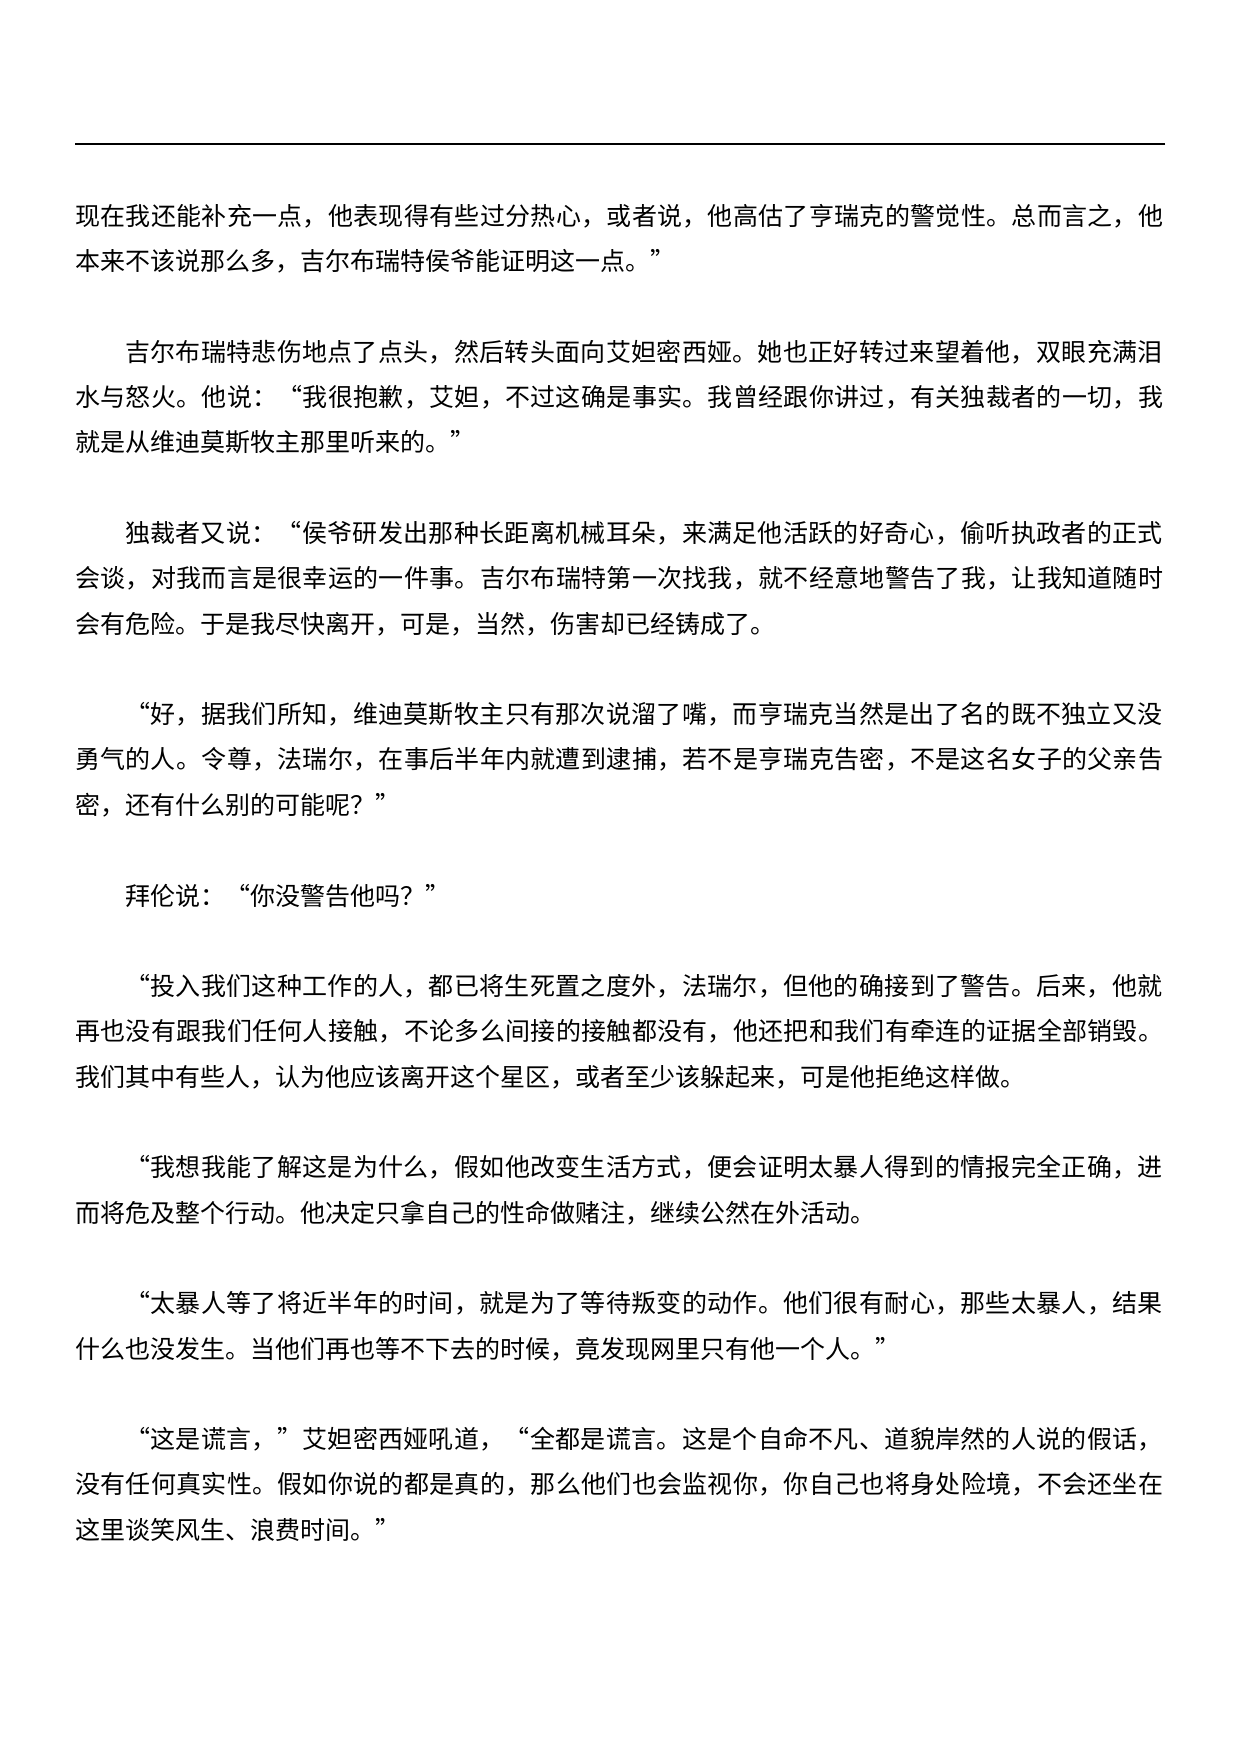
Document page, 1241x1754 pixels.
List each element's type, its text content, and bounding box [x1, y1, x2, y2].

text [75, 192, 1165, 282]
text “太暴人等了将近半年的时间，就是为了等待叛变的动作。他们很有耐心，那些太暴人，结果什么也没发生。当他们再也等不下去的时候，竟发现网里只有他一个人。” [75, 1279, 1165, 1370]
text “这是谎言，”艾妲密西娅吼道，“全都是谎言。这是个自命不凡、道貌岸然的人说的假话，没有任何真实性。假如你说的都是真的，那么他们也会监视你，你自己也将身处险境，不会还坐在这里谈笑风生、浪费时间。” [75, 1415, 1165, 1551]
text 拜伦说：“你没警告他吗？” [75, 871, 1165, 917]
text 独裁者又说：“侯爷研发出那种长距离机械耳朵，来满足他活跃的好奇心，偷听执政者的正式会谈，对我而言是很幸运的一件事。吉尔布瑞特第一次找我，就不经意地警告了我，让我知道随时会有危险。于是我尽快离开，可是，当然，伤害却已经铸成了。 [75, 509, 1165, 645]
text “好，据我们所知，维迪莫斯牧主只有那次说溜了嘴，而亨瑞克当然是出了名的既不独立又没勇气的人。令尊，法瑞尔，在事后半年内就遭到逮捕，若不是亨瑞克告密，不是这名女子的父亲告密，还有什么别的可能呢？” [75, 690, 1165, 826]
text “我想我能了解这是为什么，假如他改变生活方式，便会证明太暴人得到的情报完全正确，进而将危及整个行动。他决定只拿自己的性命做赌注，继续公然在外活动。 [75, 1143, 1165, 1234]
text “投入我们这种工作的人，都已将生死置之度外，法瑞尔，但他的确接到了警告。后来，他就再也没有跟我们任何人接触，不论多么间接的接触都没有，他还把和我们有牵连的证据全部销毁。我们其中有些人，认为他应该离开这个星区，或者至少该躲起来，可是他拒绝这样做。 [75, 962, 1165, 1098]
text 吉尔布瑞特悲伤地点了点头，然后转头面向艾妲密西娅。她也正好转过来望着他，双眼充满泪水与怒火。他说：“我很抱歉，艾妲，不过这确是事实。我曾经跟你讲过，有关独裁者的一切，我就是从维迪莫斯牧主那里听来的。” [75, 328, 1165, 464]
